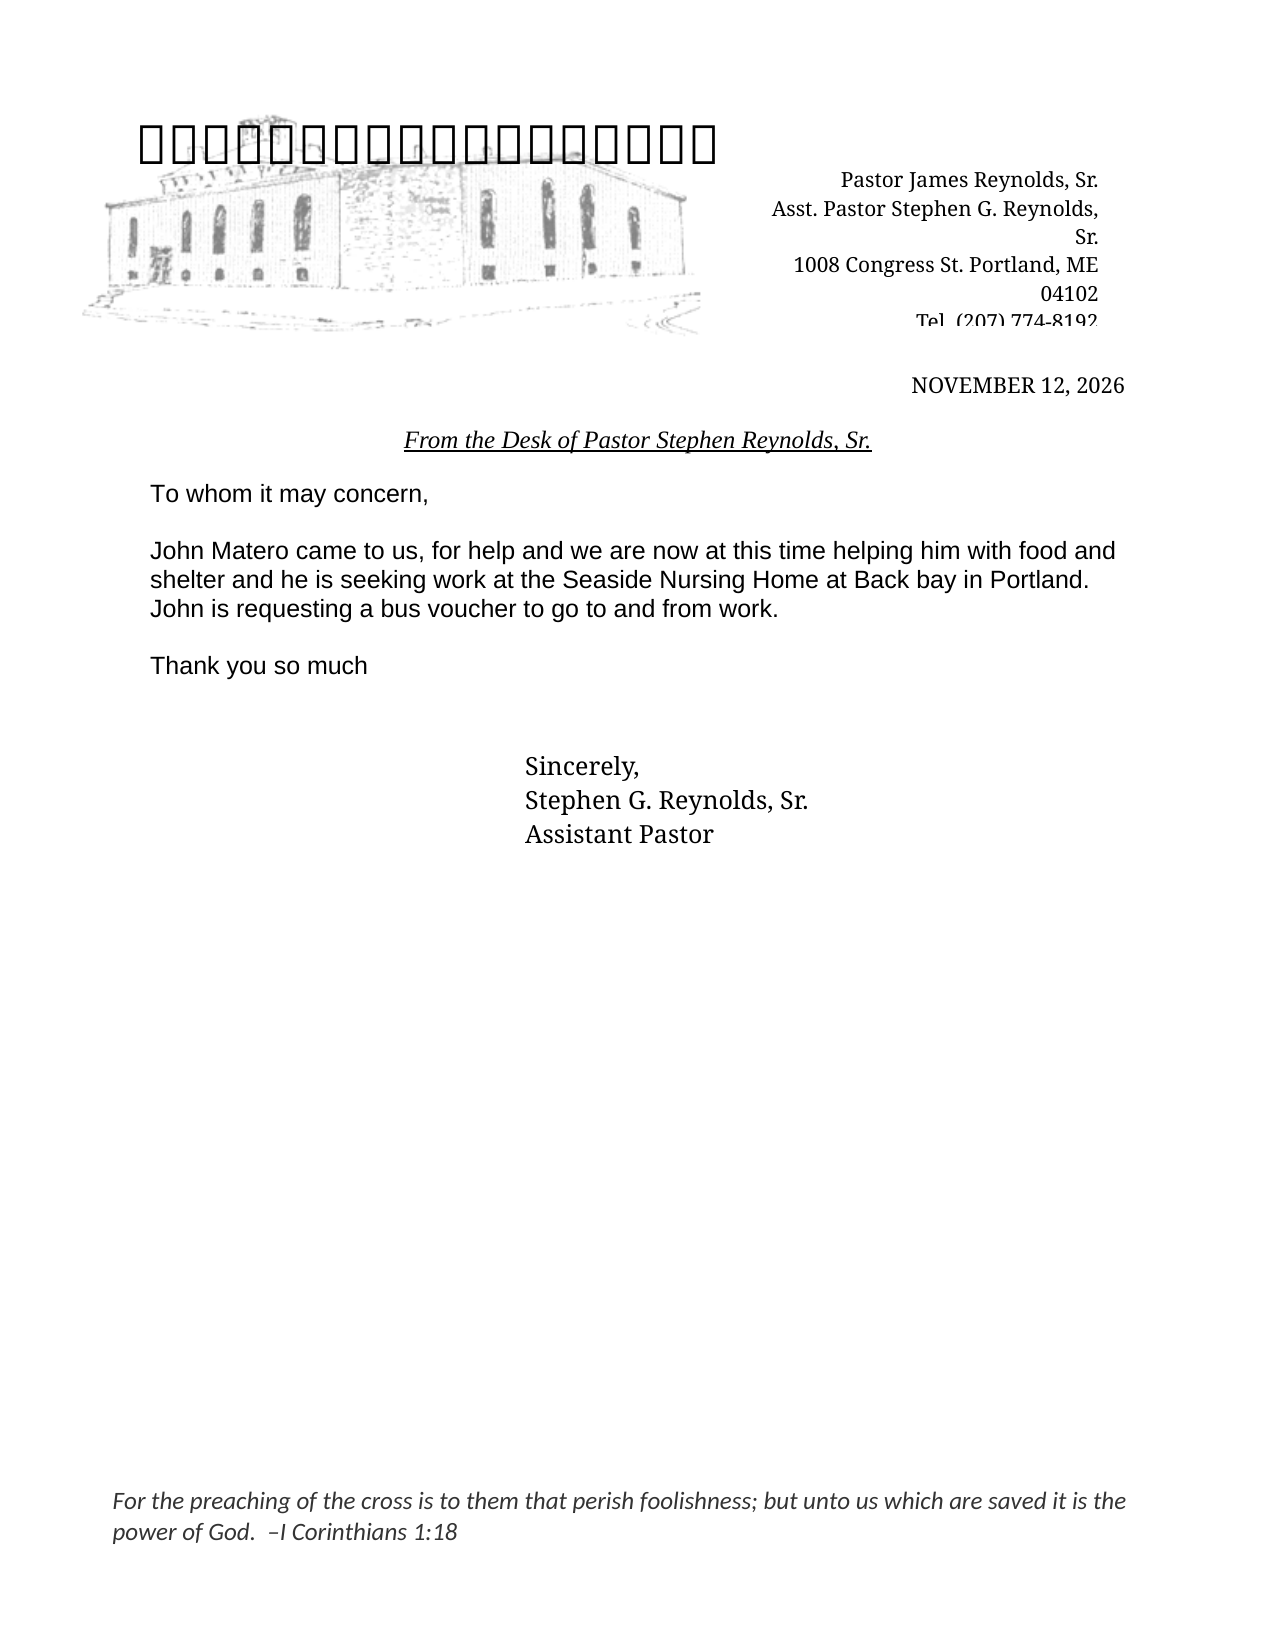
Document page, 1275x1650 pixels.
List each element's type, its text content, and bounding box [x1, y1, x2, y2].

text Thank you so much [150, 651, 1125, 680]
text Assistant Pastor [450, 816, 1125, 850]
text To whom it may concern, [150, 479, 1125, 508]
text Stephen G. Reynolds, Sr. [450, 782, 1125, 816]
text Sincerely, [450, 748, 1125, 782]
text From the Desk of Pastor Stephen Reynolds, Sr. [150, 425, 1125, 454]
text John Matero came to us, for help and we are now at this time helping him with food and shelter and he is seeking work at the Seaside Nursing Home at Back bay in Portland. [150, 536, 1125, 594]
text John is requesting a bus voucher to go to and from work. [150, 594, 1125, 623]
